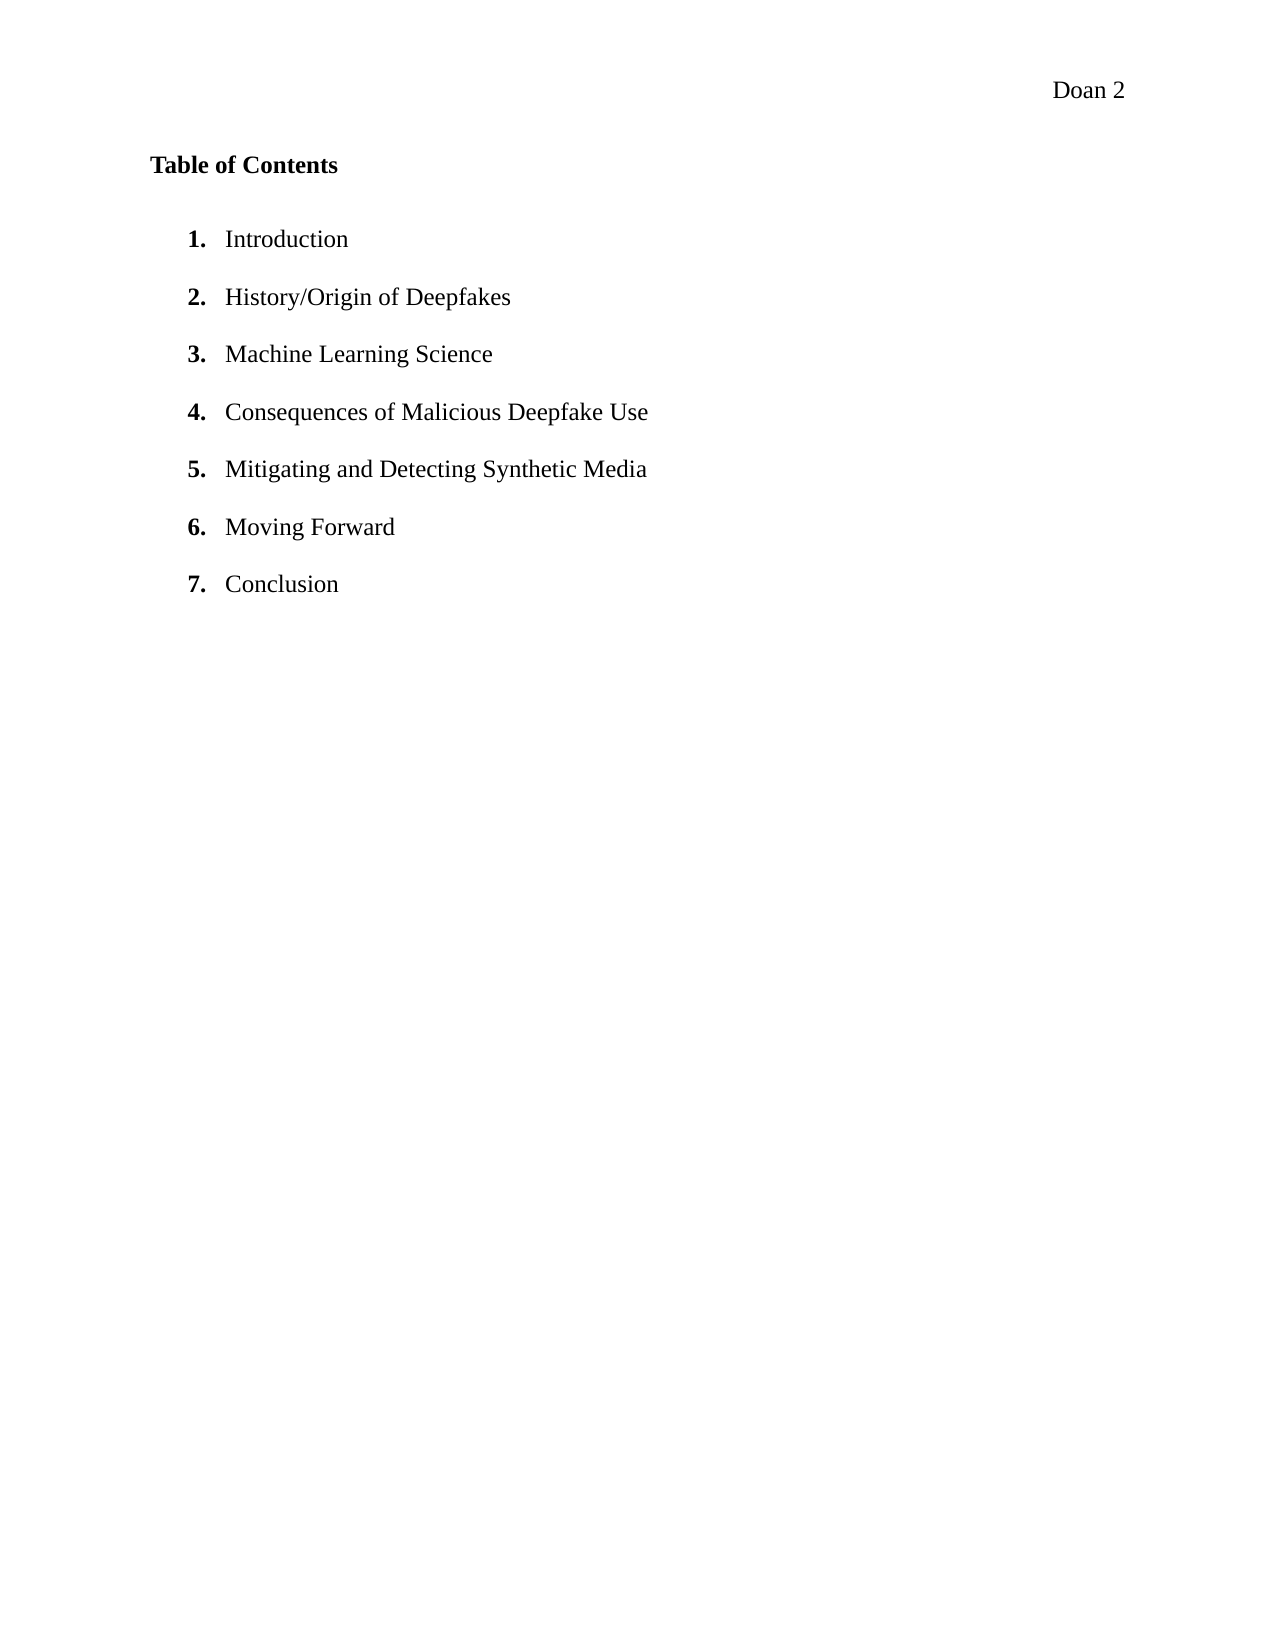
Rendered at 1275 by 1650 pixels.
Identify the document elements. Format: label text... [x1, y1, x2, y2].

list History/Origin of Deepfakes [187, 282, 1125, 310]
list Consequences of Malicious Deepfake Use [187, 397, 1125, 425]
list Conclusion [187, 569, 1125, 598]
text Table of Contents [150, 150, 1125, 179]
list Moving Forward [187, 512, 1125, 540]
list Machine Learning Science [187, 339, 1125, 368]
list Introduction [187, 224, 1125, 253]
list Mitigating and Detecting Synthetic Media [187, 454, 1125, 483]
